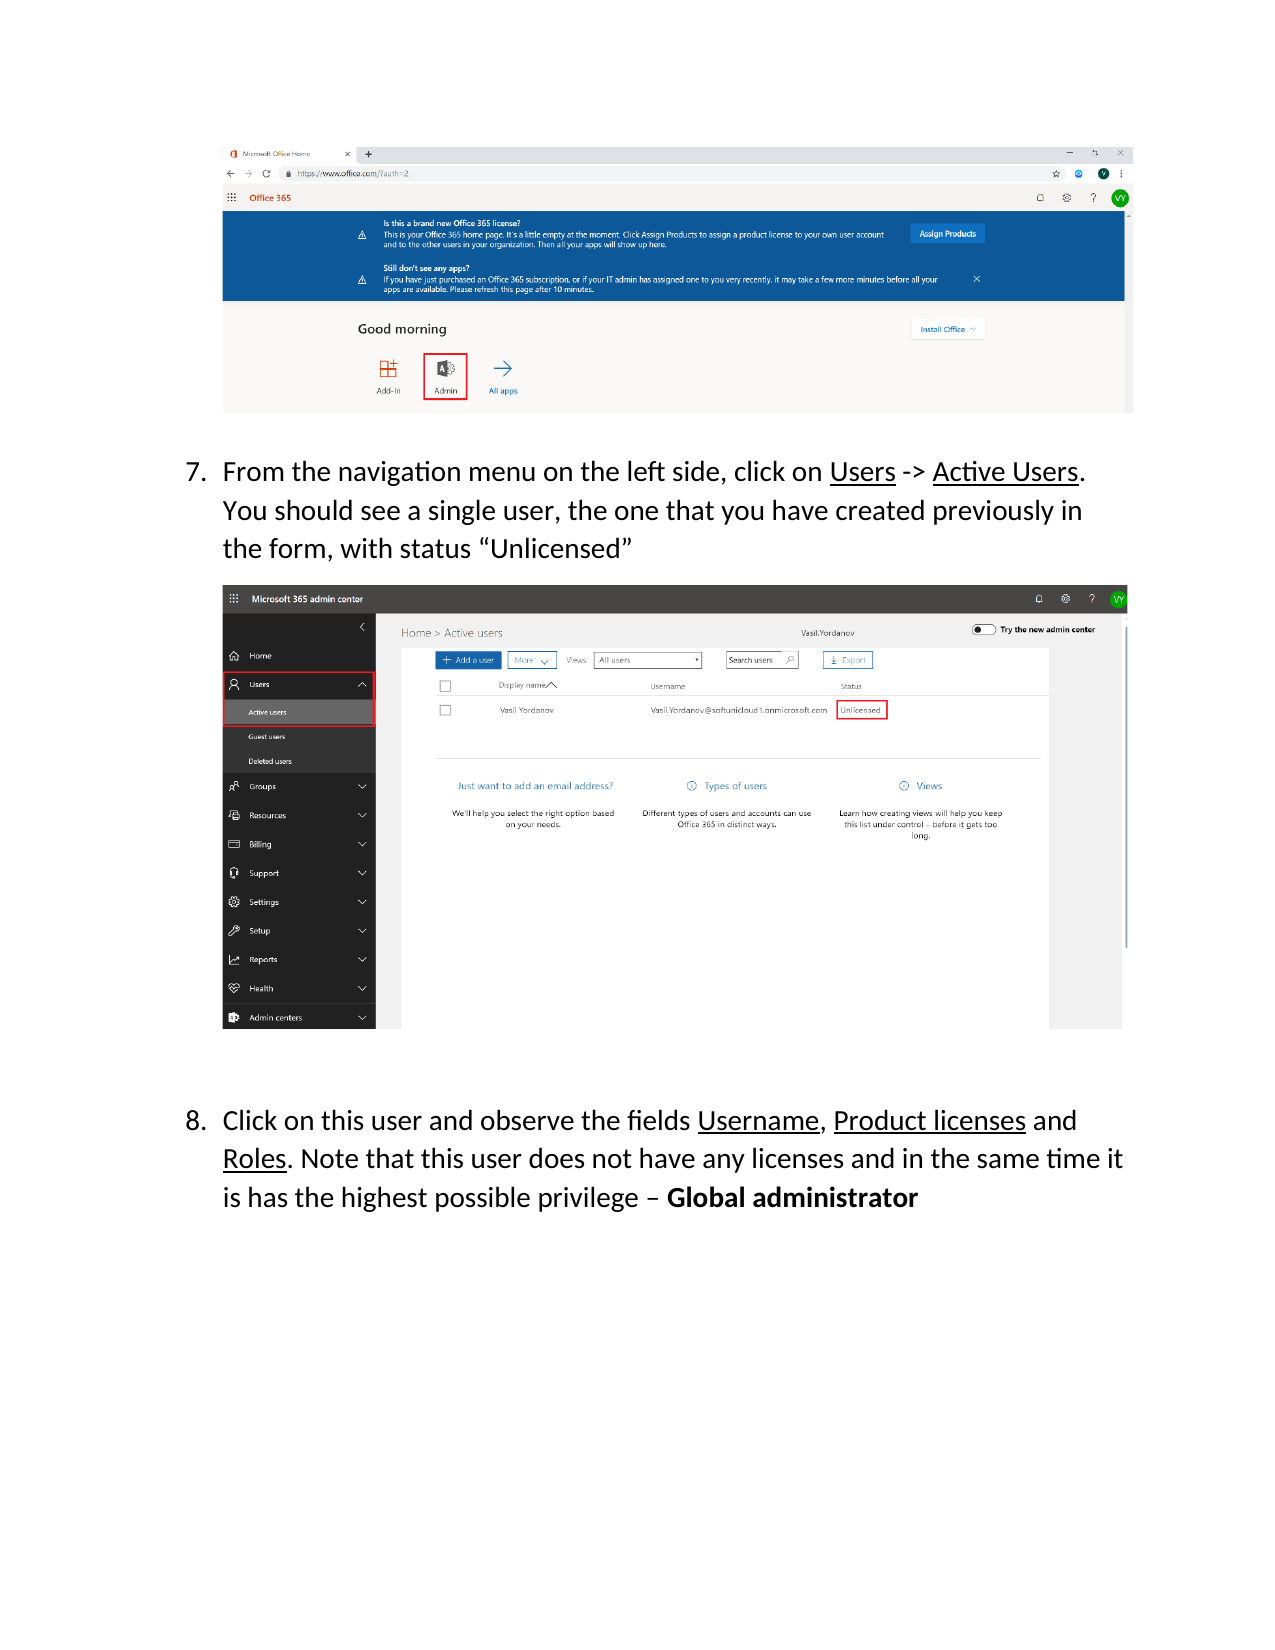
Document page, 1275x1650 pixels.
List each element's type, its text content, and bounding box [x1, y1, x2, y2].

list From the navigation menu on the left side, click on Users -> Active Users. You should see a single user, the one that you have created previously in the form, with status “Unlicensed” [185, 453, 1127, 566]
picture [222, 585, 1128, 1029]
list Click on this user and observe the fields Username, Product licenses and Roles. Note that this user does not have any licenses and in the same time it is has the highest possible privilege – Global administrator [185, 1102, 1127, 1214]
picture [222, 147, 1133, 413]
